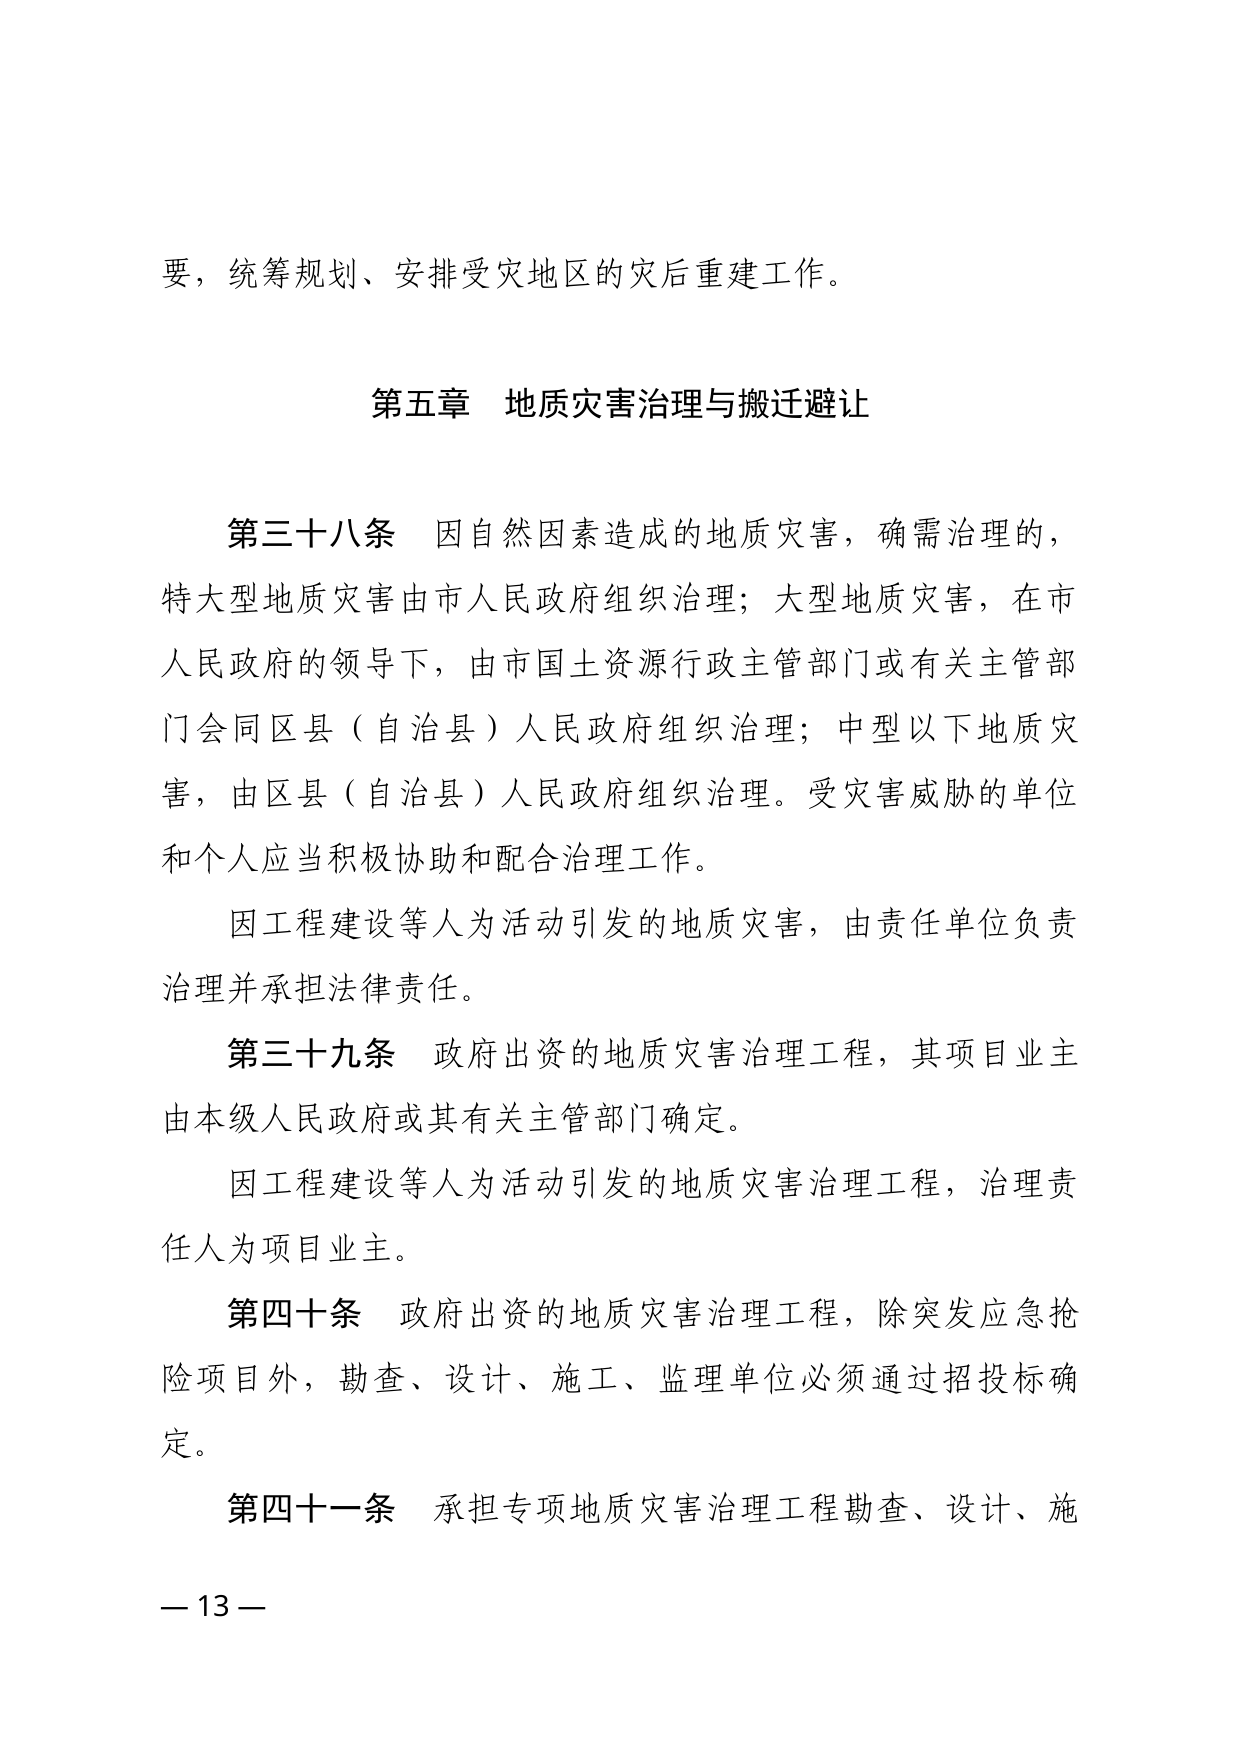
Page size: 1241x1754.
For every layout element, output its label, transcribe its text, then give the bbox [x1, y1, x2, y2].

text 第五章 地质灾害治理与搬迁避让 [159, 369, 1081, 434]
text 第三十九条 政府出资的地质灾害治理工程，其项目业主由本级人民政府或其有关主管部门确定。 [159, 1019, 1081, 1149]
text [159, 1474, 1081, 1539]
text 因工程建设等人为活动引发的地质灾害治理工程，治理责任人为项目业主。 [159, 1149, 1081, 1279]
text 第三十八条 因自然因素造成的地质灾害，确需治理的，特大型地质灾害由市人民政府组织治理；大型地质灾害，在市人民政府的领导下，由市国土资源行政主管部门或有关主管部门会同区县（自治县）人民政府组织治理；中型以下地质灾害，由区县（自治县）人民政府组织治理。受灾害威胁的单位和个人应当积极协助和配合治理工作。 [159, 499, 1081, 889]
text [159, 239, 1081, 304]
text 第四十条 政府出资的地质灾害治理工程，除突发应急抢险项目外，勘查、设计、施工、监理单位必须通过招投标确定。 [159, 1279, 1081, 1474]
text 因工程建设等人为活动引发的地质灾害，由责任单位负责治理并承担法律责任。 [159, 889, 1081, 1019]
